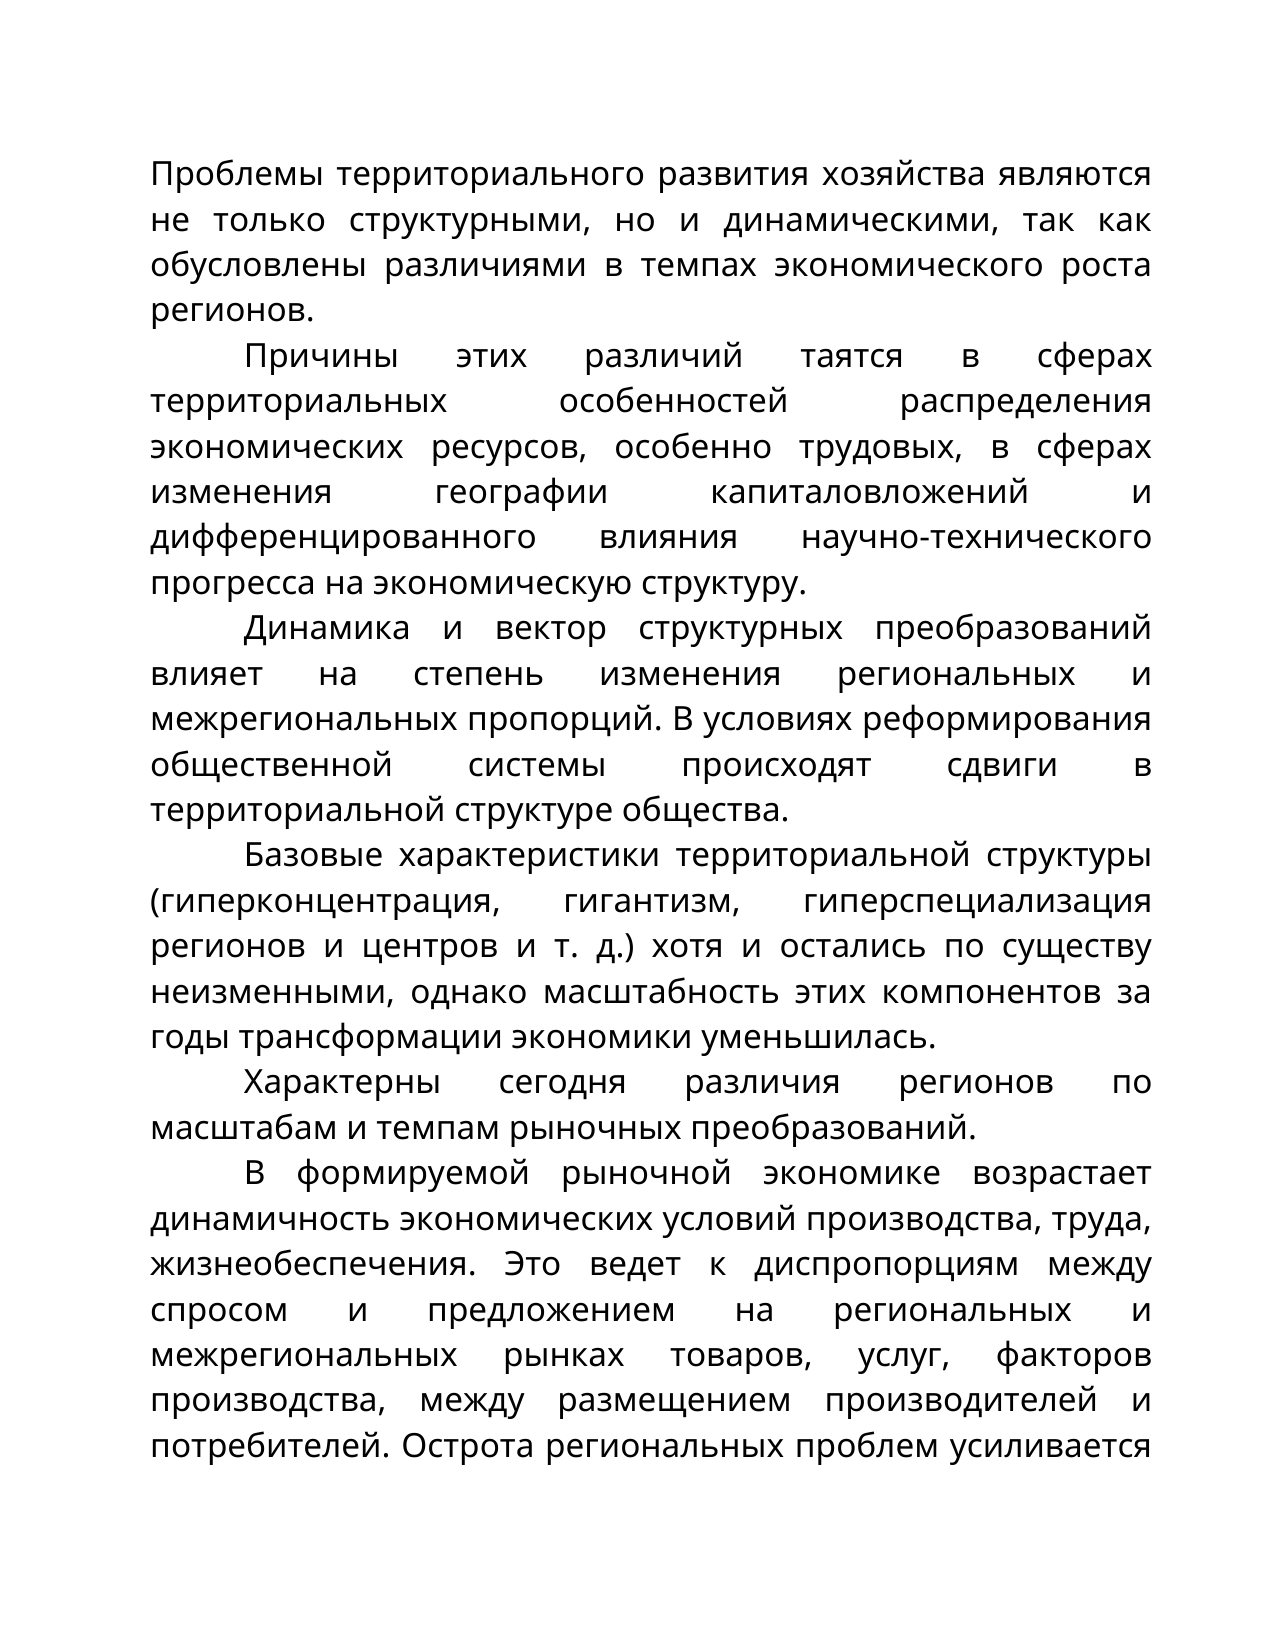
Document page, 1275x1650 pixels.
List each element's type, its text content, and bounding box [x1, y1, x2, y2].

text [150, 1149, 1153, 1467]
text Характерны сегодня различия регионов по масштабам и темпам рыночных преобразований. [150, 1058, 1153, 1149]
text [150, 150, 1153, 332]
text Причины этих различий таятся в сферах территориальных особенностей распределения экономических ресурсов, особенно трудовых, в сферах изменения географии капиталовложений и дифференцированного влияния научно-технического прогресса на экономическую структуру. [150, 332, 1153, 604]
text Базовые характеристики территориальной структуры (гиперконцентрация, гигантизм, гиперспециализация регионов и центров и т. д.) хотя и остались по существу неизменными, однако масштабность этих компонентов за годы трансформации экономики уменьшилась. [150, 831, 1153, 1058]
text Динамика и вектор структурных преобразований влияет на степень изменения региональных и межрегиональных пропорций. В условиях реформирования общественной системы происходят сдвиги в территориальной структуре общества. [150, 604, 1153, 831]
